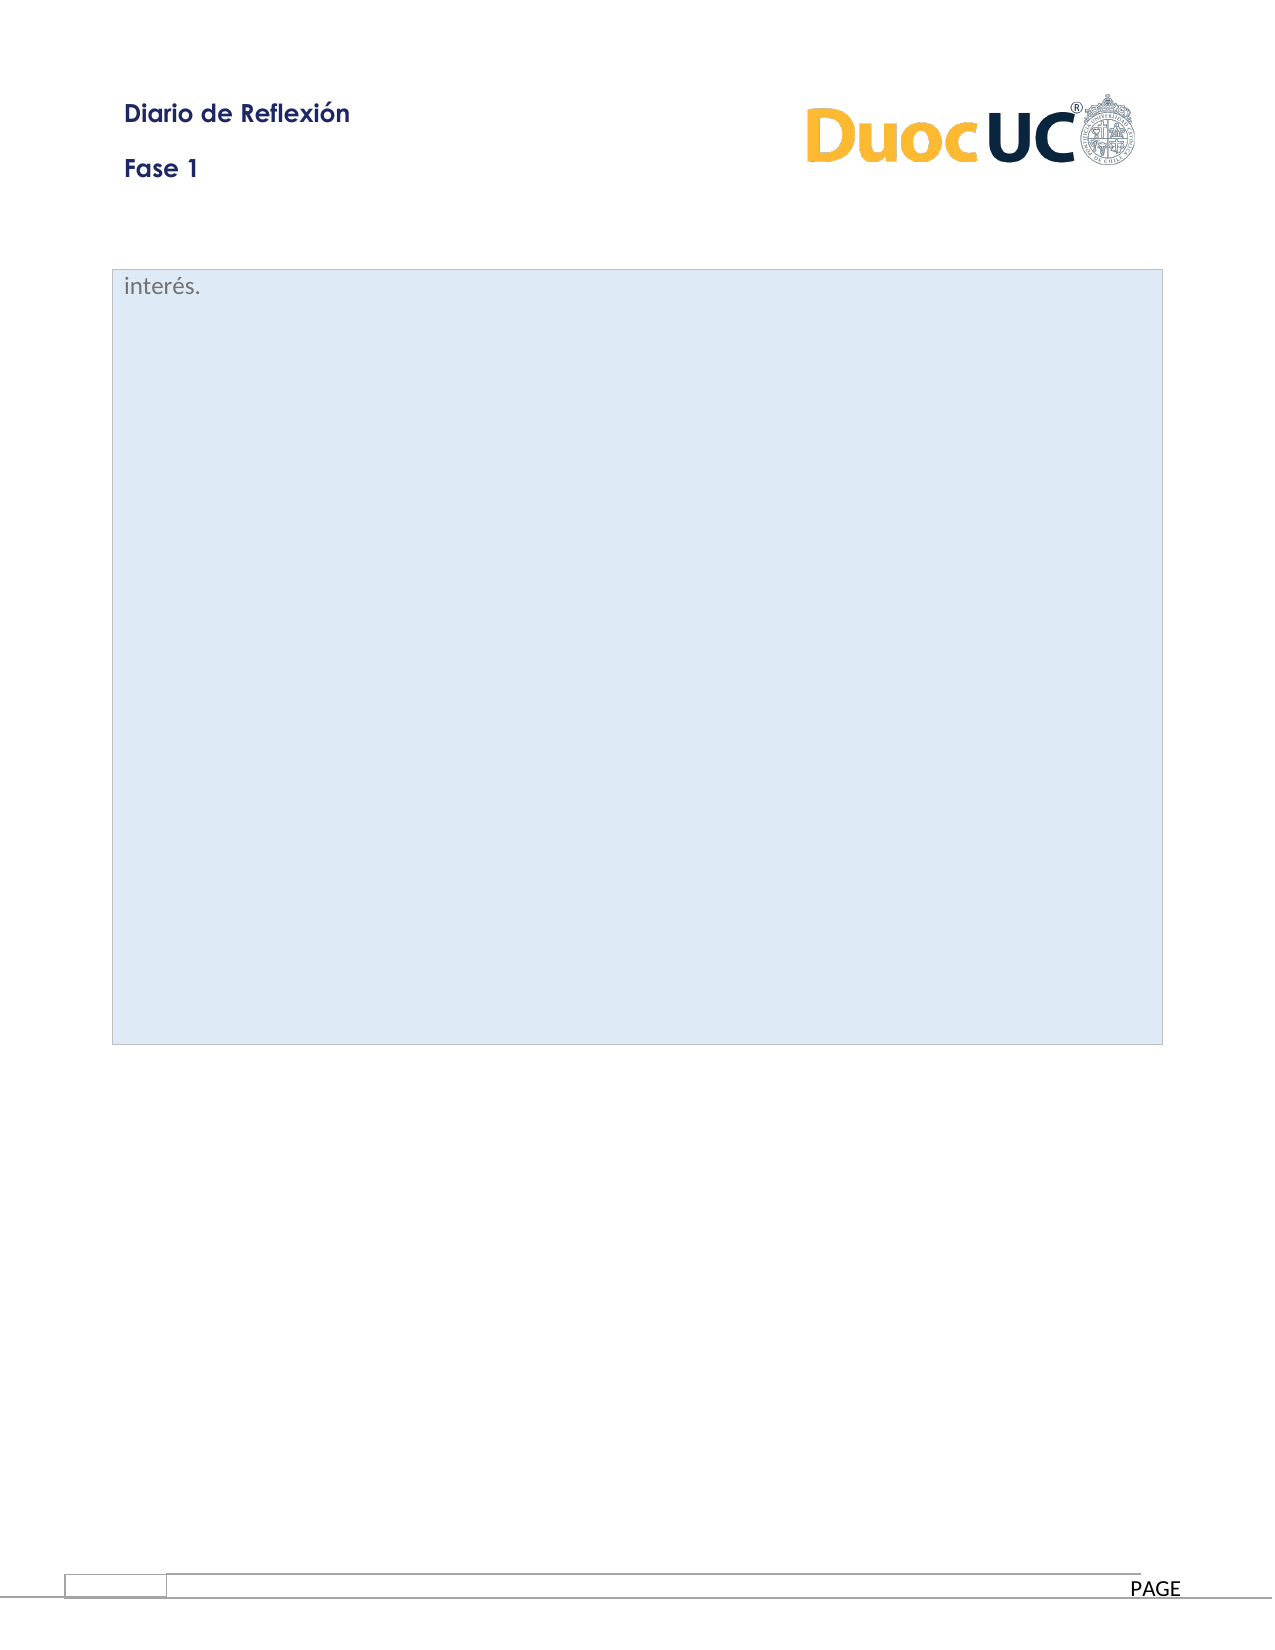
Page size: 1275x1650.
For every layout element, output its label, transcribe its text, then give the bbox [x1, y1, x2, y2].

picture [807, 94, 1135, 165]
